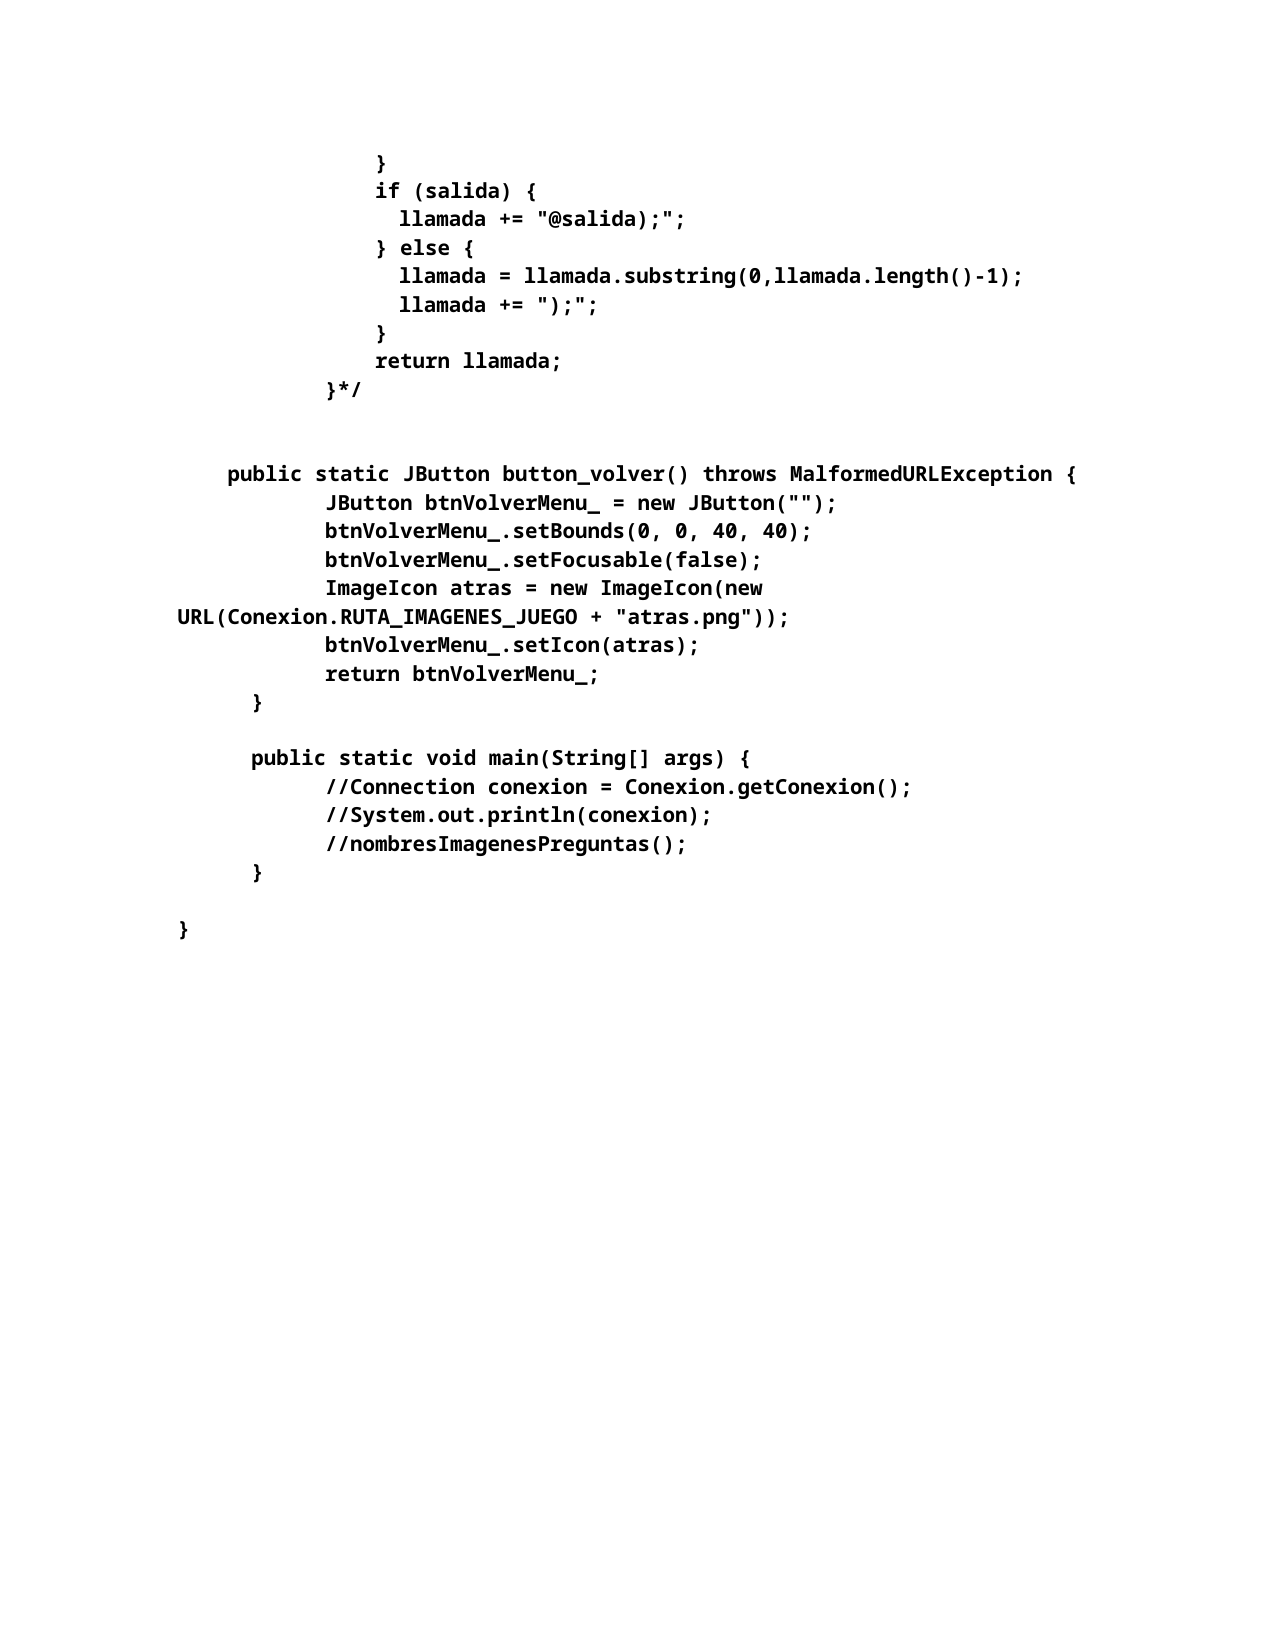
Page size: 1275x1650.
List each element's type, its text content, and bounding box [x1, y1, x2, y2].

text btnVolverMenu_.setIcon(atras); [177, 630, 1098, 659]
text } [177, 687, 1098, 716]
text llamada += ");"; [177, 290, 1098, 318]
text } [177, 857, 1098, 886]
text return btnVolverMenu_; [177, 659, 1098, 687]
text JButton btnVolverMenu_ = new JButton(""); [177, 488, 1098, 516]
text } [177, 148, 1098, 176]
text llamada = llamada.substring(0,llamada.length()-1); [177, 261, 1098, 290]
text btnVolverMenu_.setBounds(0, 0, 40, 40); [177, 516, 1098, 545]
text //nombresImagenesPreguntas(); [177, 829, 1098, 857]
text //System.out.println(conexion); [177, 800, 1098, 829]
text //Connection conexion = Conexion.getConexion(); [177, 772, 1098, 800]
text } [177, 318, 1098, 347]
text if (salida) { [177, 176, 1098, 204]
text llamada += "@salida);"; [177, 204, 1098, 233]
text } else { [177, 233, 1098, 261]
text } [177, 914, 1098, 943]
text btnVolverMenu_.setFocusable(false); [177, 545, 1098, 573]
text }*/ [177, 375, 1098, 403]
text public static JButton button_volver() throws MalformedURLException { [177, 459, 1098, 488]
text return llamada; [177, 347, 1098, 375]
text ImageIcon atras = new ImageIcon(new URL(Conexion.RUTA_IMAGENES_JUEGO + "atras.png")); [177, 573, 1098, 630]
text public static void main(String[] args) { [177, 743, 1098, 772]
